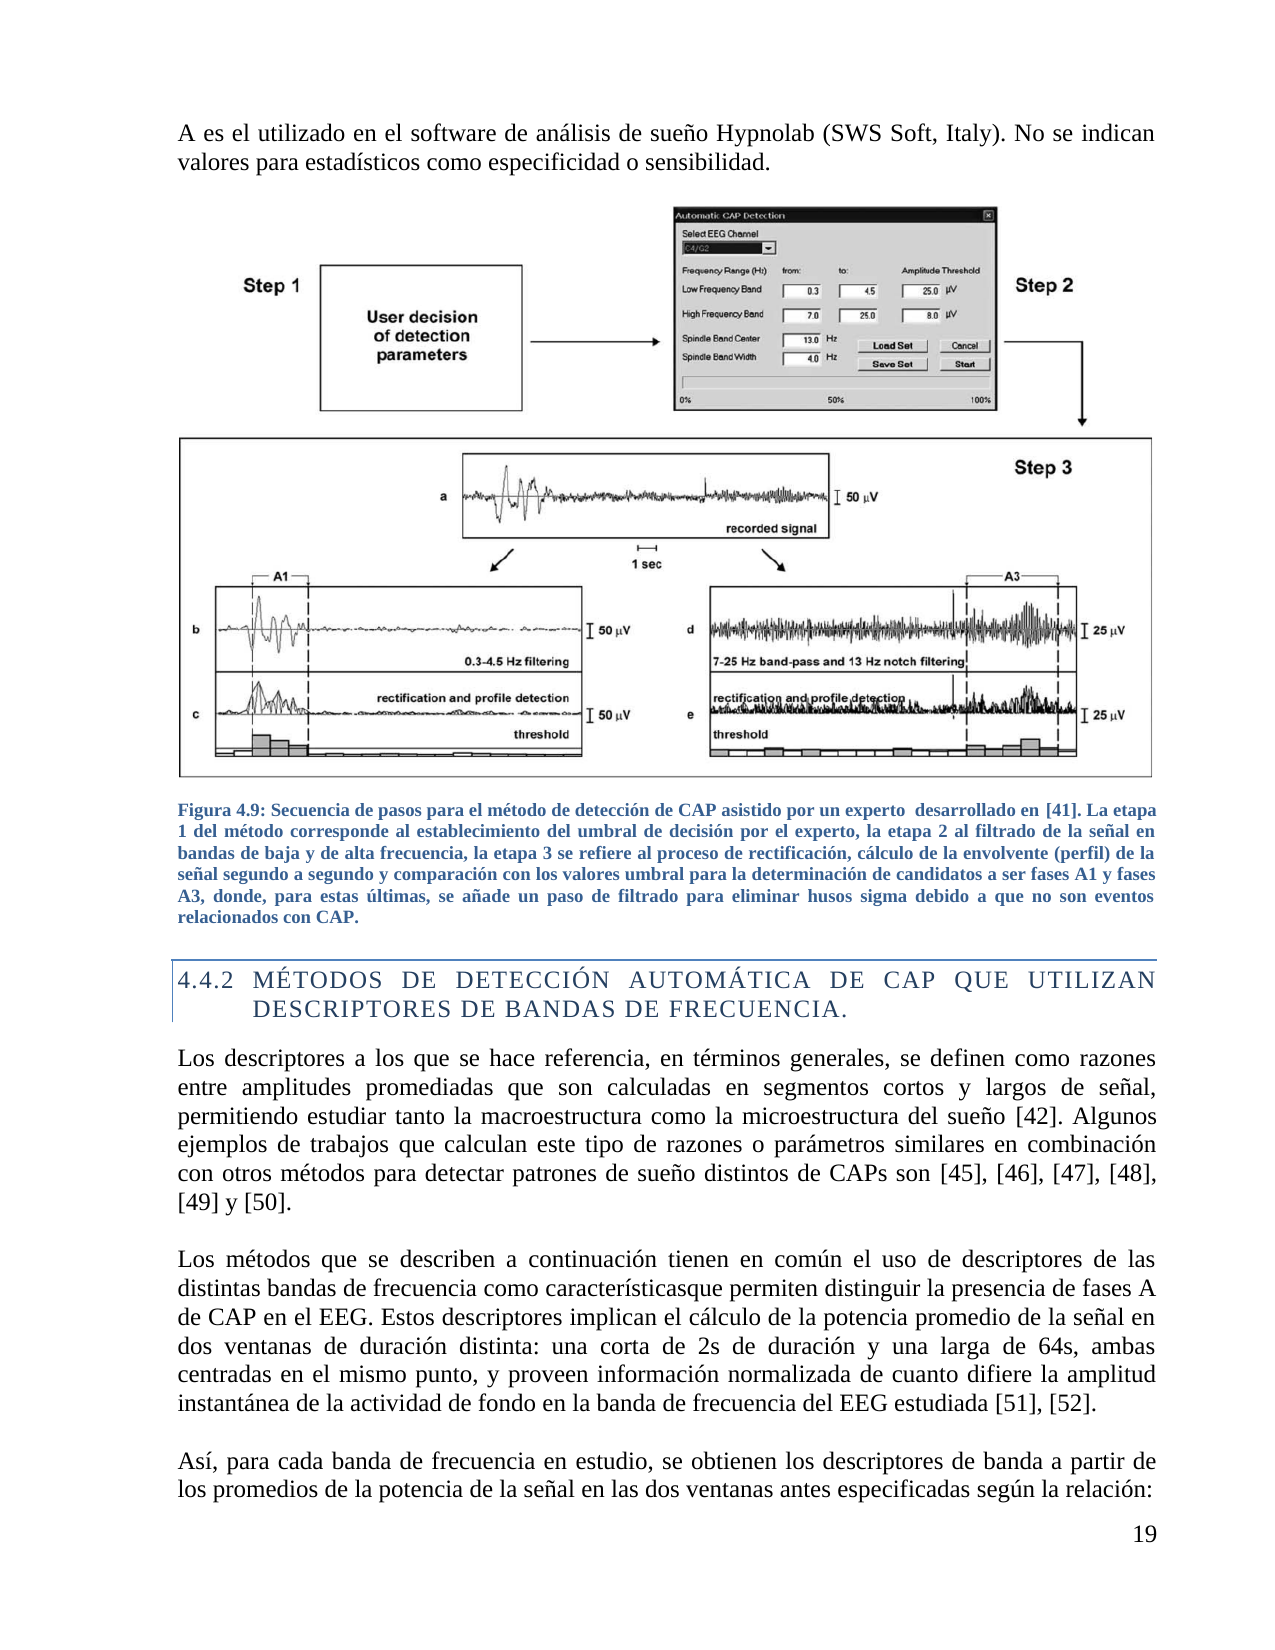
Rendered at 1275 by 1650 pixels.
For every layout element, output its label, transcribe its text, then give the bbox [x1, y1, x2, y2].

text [177, 118, 1157, 176]
picture [177, 204, 1153, 778]
subtitle Métodos de detección automática de CAP que utilizan descriptores de bandas de frecuencia. [173, 961, 1157, 1022]
text Figura .: Secuencia de pasos para el método de detección de CAP asistido por un experto desarrollado en . La etapa 1 del método corresponde al establecimiento del umbral de decisión por el experto, la etapa 2 al filtrado de la señal en bandas de baja y de alta frecuencia, la etapa 3 se refiere al proceso de rectificación, cálculo de la envolvente (perfil) de la señal segundo a segundo y comparación con los valores umbral para la determinación de candidatos a ser fases A1 y fases A3, donde, para estas últimas, se añade un paso de filtrado para eliminar husos sigma debido a que no son eventos relacionados con CAP. [177, 799, 1157, 928]
text Los descriptores a los que se hace referencia, en términos generales, se definen como razones entre amplitudes promediadas que son calculadas en segmentos cortos y largos de señal, permitiendo estudiar tanto la macroestructura como la microestructura del sueño . Algunos ejemplos de trabajos que calculan este tipo de razones o parámetros similares en combinación con otros métodos para detectar patrones de sueño distintos de CAPs son , , , , y . [177, 1043, 1157, 1216]
text Los métodos que se describen a continuación tienen en común el uso de descriptores de las distintas bandas de frecuencia como característicasque permiten distinguir la presencia de fases A de CAP en el EEG. Estos descriptores implican el cálculo de la potencia promedio de la señal en dos ventanas de duración distinta: una corta de 2s de duración y una larga de 64s, ambas centradas en el mismo punto, y proveen información normalizada de cuanto difiere la amplitud instantánea de la actividad de fondo en la banda de frecuencia del EEG estudiada , . [177, 1244, 1157, 1417]
text Así, para cada banda de frecuencia en estudio, se obtienen los descriptores de banda a partir de los promedios de la potencia de la señal en las dos ventanas antes especificadas según la relación: [177, 1446, 1157, 1503]
